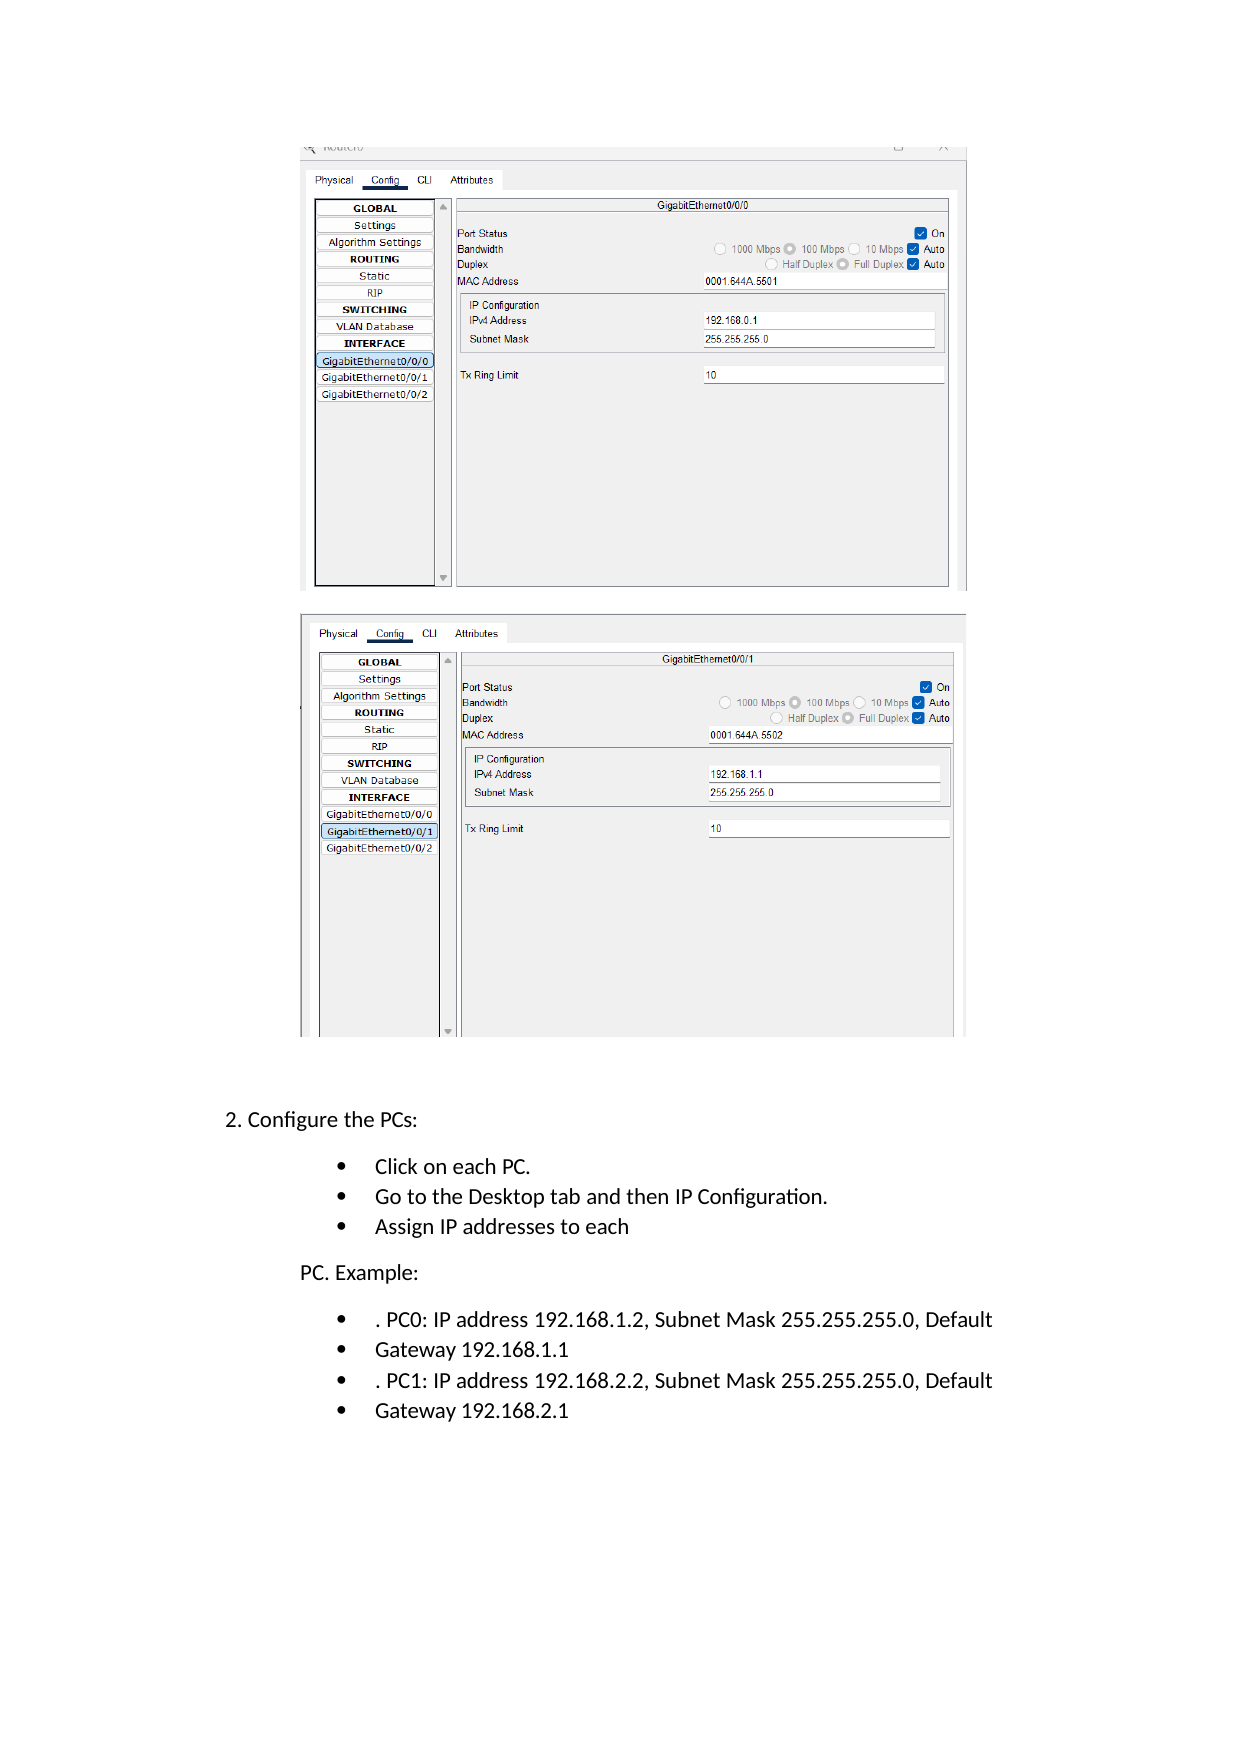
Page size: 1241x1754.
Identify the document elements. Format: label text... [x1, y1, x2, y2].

list Go to the Desktop tab and then IP Configuration. [337, 1182, 1093, 1210]
list . PC0: IP address 192.168.1.2, Subnet Mask 255.255.255.0, Default [337, 1305, 1093, 1333]
picture [300, 147, 967, 591]
list Gateway 192.168.1.1 [337, 1336, 1093, 1364]
picture [300, 613, 967, 1037]
list Click on each PC. [337, 1152, 1093, 1180]
list Configure the PCs: [225, 1105, 1093, 1133]
list Gateway 192.168.2.1 [337, 1396, 1093, 1424]
list Assign IP addresses to each PC. Example: [300, 1212, 664, 1286]
list . PC1: IP address 192.168.2.2, Subnet Mask 255.255.255.0, Default [337, 1366, 1093, 1394]
